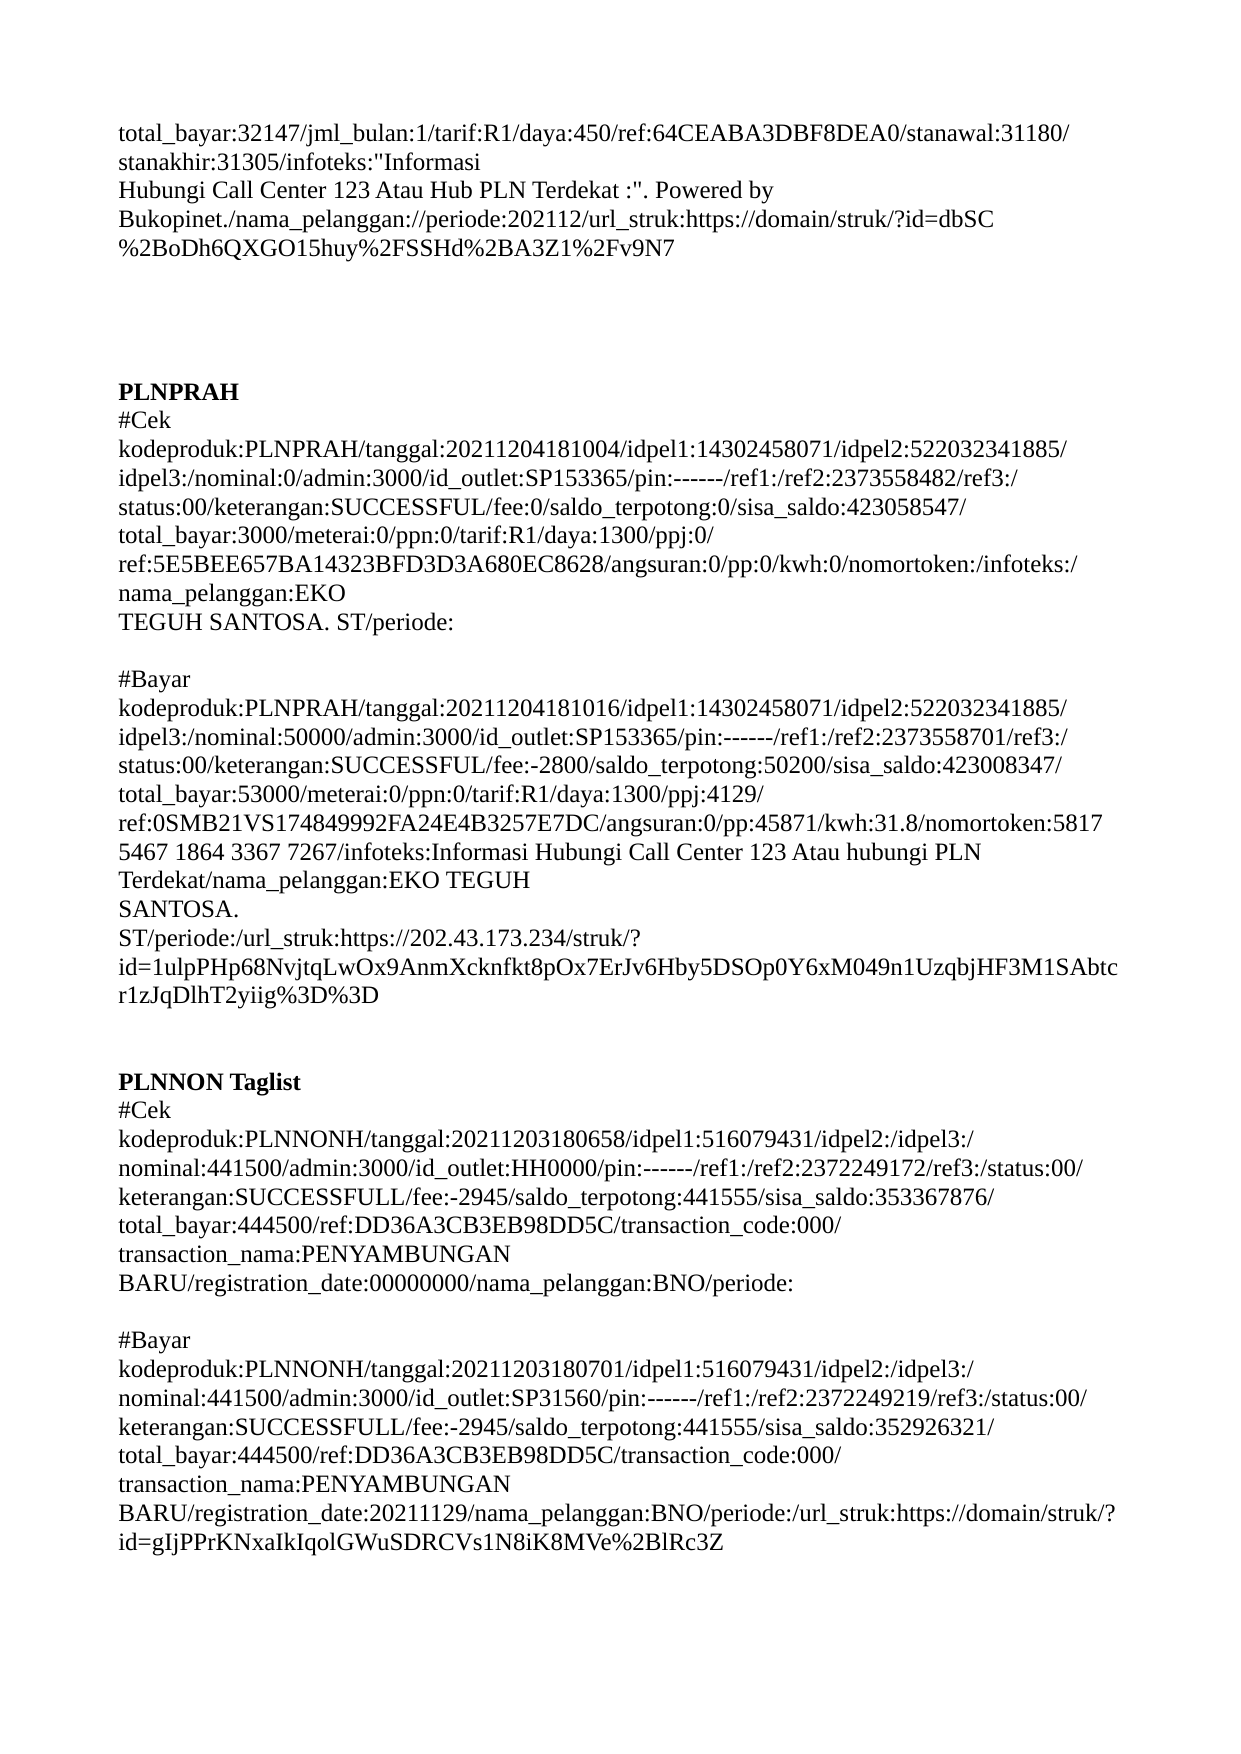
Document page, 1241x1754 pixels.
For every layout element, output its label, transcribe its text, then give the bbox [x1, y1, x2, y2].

text #Bayar [118, 664, 1122, 693]
text 5467 1864 3367 7267/infoteks:Informasi Hubungi Call Center 123 Atau hubungi PLN Terdekat/nama_pelanggan:EKO TEGUH [118, 837, 1122, 894]
text kodeproduk:PLNNONH/tanggal:20211203180658/idpel1:516079431/idpel2:/idpel3:/nominal:441500/admin:3000/id_outlet:HH0000/pin:------/ref1:/ref2:2372249172/ref3:/status:00/keterangan:SUCCESSFULL/fee:-2945/saldo_terpotong:441555/sisa_saldo:353367876/total_bayar:444500/ref:DD36A3CB3EB98DD5C/transaction_code:000/transaction_nama:PENYAMBUNGAN [118, 1124, 1122, 1268]
text #Cek [118, 1096, 1122, 1124]
text TEGUH SANTOSA. ST/periode: [118, 607, 1122, 636]
text #Bayar [118, 1326, 1122, 1354]
text Hubungi Call Center 123 Atau Hub PLN Terdekat :". Powered by [118, 176, 1122, 204]
text SANTOSA. [118, 894, 1122, 923]
text kodeproduk:PLNPRAH/tanggal:20211204181016/idpel1:14302458071/idpel2:522032341885/idpel3:/nominal:50000/admin:3000/id_outlet:SP153365/pin:------/ref1:/ref2:2373558701/ref3:/status:00/keterangan:SUCCESSFUL/fee:-2800/saldo_terpotong:50200/sisa_saldo:423008347/total_bayar:53000/meterai:0/ppn:0/tarif:R1/daya:1300/ppj:4129/ref:0SMB21VS174849992FA24E4B3257E7DC/angsuran:0/pp:45871/kwh:31.8/nomortoken:5817 [118, 693, 1122, 837]
text kodeproduk:PLNPRAH/tanggal:20211204181004/idpel1:14302458071/idpel2:522032341885/idpel3:/nominal:0/admin:3000/id_outlet:SP153365/pin:------/ref1:/ref2:2373558482/ref3:/status:00/keterangan:SUCCESSFUL/fee:0/saldo_terpotong:0/sisa_saldo:423058547/total_bayar:3000/meterai:0/ppn:0/tarif:R1/daya:1300/ppj:0/ref:5E5BEE657BA14323BFD3D3A680EC8628/angsuran:0/pp:0/kwh:0/nomortoken:/infoteks:/nama_pelanggan:EKO [118, 434, 1122, 607]
text BARU/registration_date:00000000/nama_pelanggan:BNO/periode: [118, 1268, 1122, 1297]
text Bukopinet./nama_pelanggan://periode:202112/url_struk:https://domain/struk/?id=dbSC%2BoDh6QXGO15huy%2FSSHd%2BA3Z1%2Fv9N7 [118, 204, 1122, 262]
text PLNNON Taglist [118, 1067, 1122, 1096]
text ST/periode:/url_struk:https://202.43.173.234/struk/?id=1ulpPHp68NvjtqLwOx9AnmXcknfkt8pOx7ErJv6Hby5DSOp0Y6xM049n1UzqbjHF3M1SAbtcr1zJqDlhT2yiig%3D%3D [118, 923, 1122, 1009]
text PLNPRAH [118, 377, 1122, 406]
text kodeproduk:PLNNONH/tanggal:20211203180701/idpel1:516079431/idpel2:/idpel3:/nominal:441500/admin:3000/id_outlet:SP31560/pin:------/ref1:/ref2:2372249219/ref3:/status:00/keterangan:SUCCESSFULL/fee:-2945/saldo_terpotong:441555/sisa_saldo:352926321/total_bayar:444500/ref:DD36A3CB3EB98DD5C/transaction_code:000/transaction_nama:PENYAMBUNGAN [118, 1354, 1122, 1498]
text BARU/registration_date:20211129/nama_pelanggan:BNO/periode:/url_struk:https://domain/struk/?id=gIjPPrKNxaIkIqolGWuSDRCVs1N8iK8MVe%2BlRc3Z [118, 1498, 1122, 1556]
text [118, 118, 1122, 176]
text #Cek [118, 406, 1122, 434]
